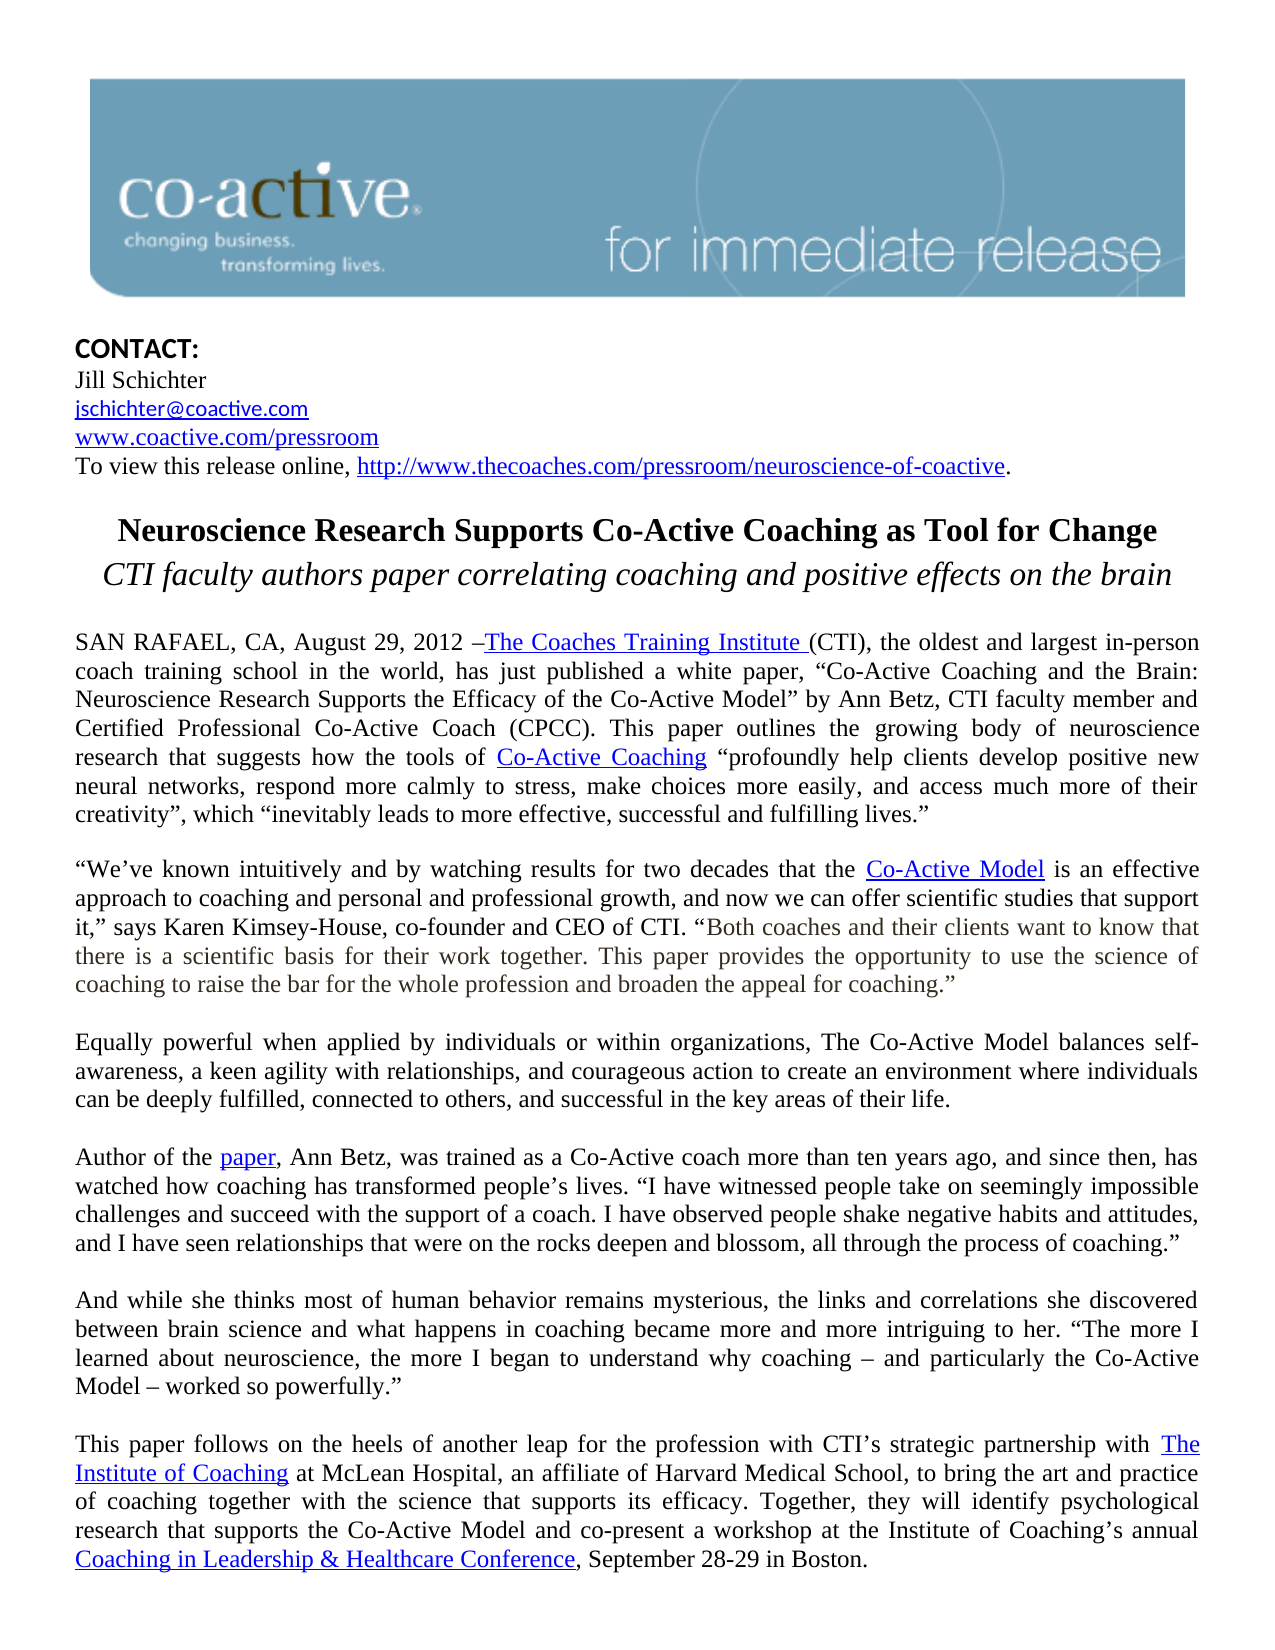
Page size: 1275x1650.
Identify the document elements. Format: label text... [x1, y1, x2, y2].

text Author of the paper, Ann Betz, was trained as a Co-Active coach more than ten years ago, and since then, has watched how coaching has transformed people’s lives. “I have witnessed people take on seemingly impossible challenges and succeed with the support of a coach. I have observed people shake negative habits and attitudes, and I have seen relationships that were on the rocks deepen and blossom, all through the process of coaching.” [75, 1142, 1200, 1257]
picture [90, 75, 1186, 305]
text www.coactive.com/pressroom [75, 422, 1200, 451]
text Equally powerful when applied by individuals or within organizations, The Co-Active Model balances self-awareness, a keen agility with relationships, and courageous action to create an environment where individuals can be deeply fulfilled, connected to others, and successful in the key areas of their life. [75, 1027, 1200, 1113]
text “We’ve known intuitively and by watching results for two decades that the Co-Active Model is an effective approach to coaching and personal and professional growth, and now we can offer scientific studies that support it,” says Karen Kimsey-House, co-founder and CEO of CTI. “Both coaches and their clients want to know that there is a scientific basis for their work together. This paper provides the opportunity to use the science of coaching to raise the bar for the whole profession and broaden the appeal for coaching.” [75, 854, 1200, 998]
text CONTACT: [75, 330, 1200, 365]
text Jill Schichter jschichter@coactive.com [75, 365, 1200, 422]
text And while she thinks most of human behavior remains mysterious, the links and correlations she discovered between brain science and what happens in coaching became more and more intriguing to her. “The more I learned about neuroscience, the more I began to understand why coaching – and particularly the Co-Active Model – worked so powerfully.” [75, 1285, 1200, 1400]
text Neuroscience Research Supports Co-Active Coaching as Tool for Change [75, 510, 1200, 548]
text To view this release online, http://www.thecoaches.com/pressroom/neuroscience-of-coactive. [75, 451, 1200, 479]
text SAN RAFAEL, CA, August 29, 2012 –The Coaches Training Institute (CTI), the oldest and largest in-person coach training school in the world, has just published a white paper, “Co-Active Coaching and the Brain: Neuroscience Research Supports the Efficacy of the Co-Active Model” by Ann Betz, CTI faculty member and Certified Professional Co-Active Coach (CPCC). This paper outlines the growing body of neuroscience research that suggests how the tools of Co-Active Coaching “profoundly help clients develop positive new neural networks, respond more calmly to stress, make choices more easily, and access much more of their creativity”, which “inevitably leads to more effective, successful and fulfilling lives.” [75, 627, 1200, 828]
text CTI faculty authors paper correlating coaching and positive effects on the brain [75, 554, 1200, 592]
text This paper follows on the heels of another leap for the profession with CTI’s strategic partnership with The Institute of Coaching at McLean Hospital, an affiliate of Harvard Medical School, to bring the art and practice of coaching together with the science that supports its efficacy. Together, they will identify psychological research that supports the Co-Active Model and co-present a workshop at the Institute of Coaching’s annual Coaching in Leadership & Healthcare Conference, September 28-29 in Boston. [75, 1429, 1200, 1573]
